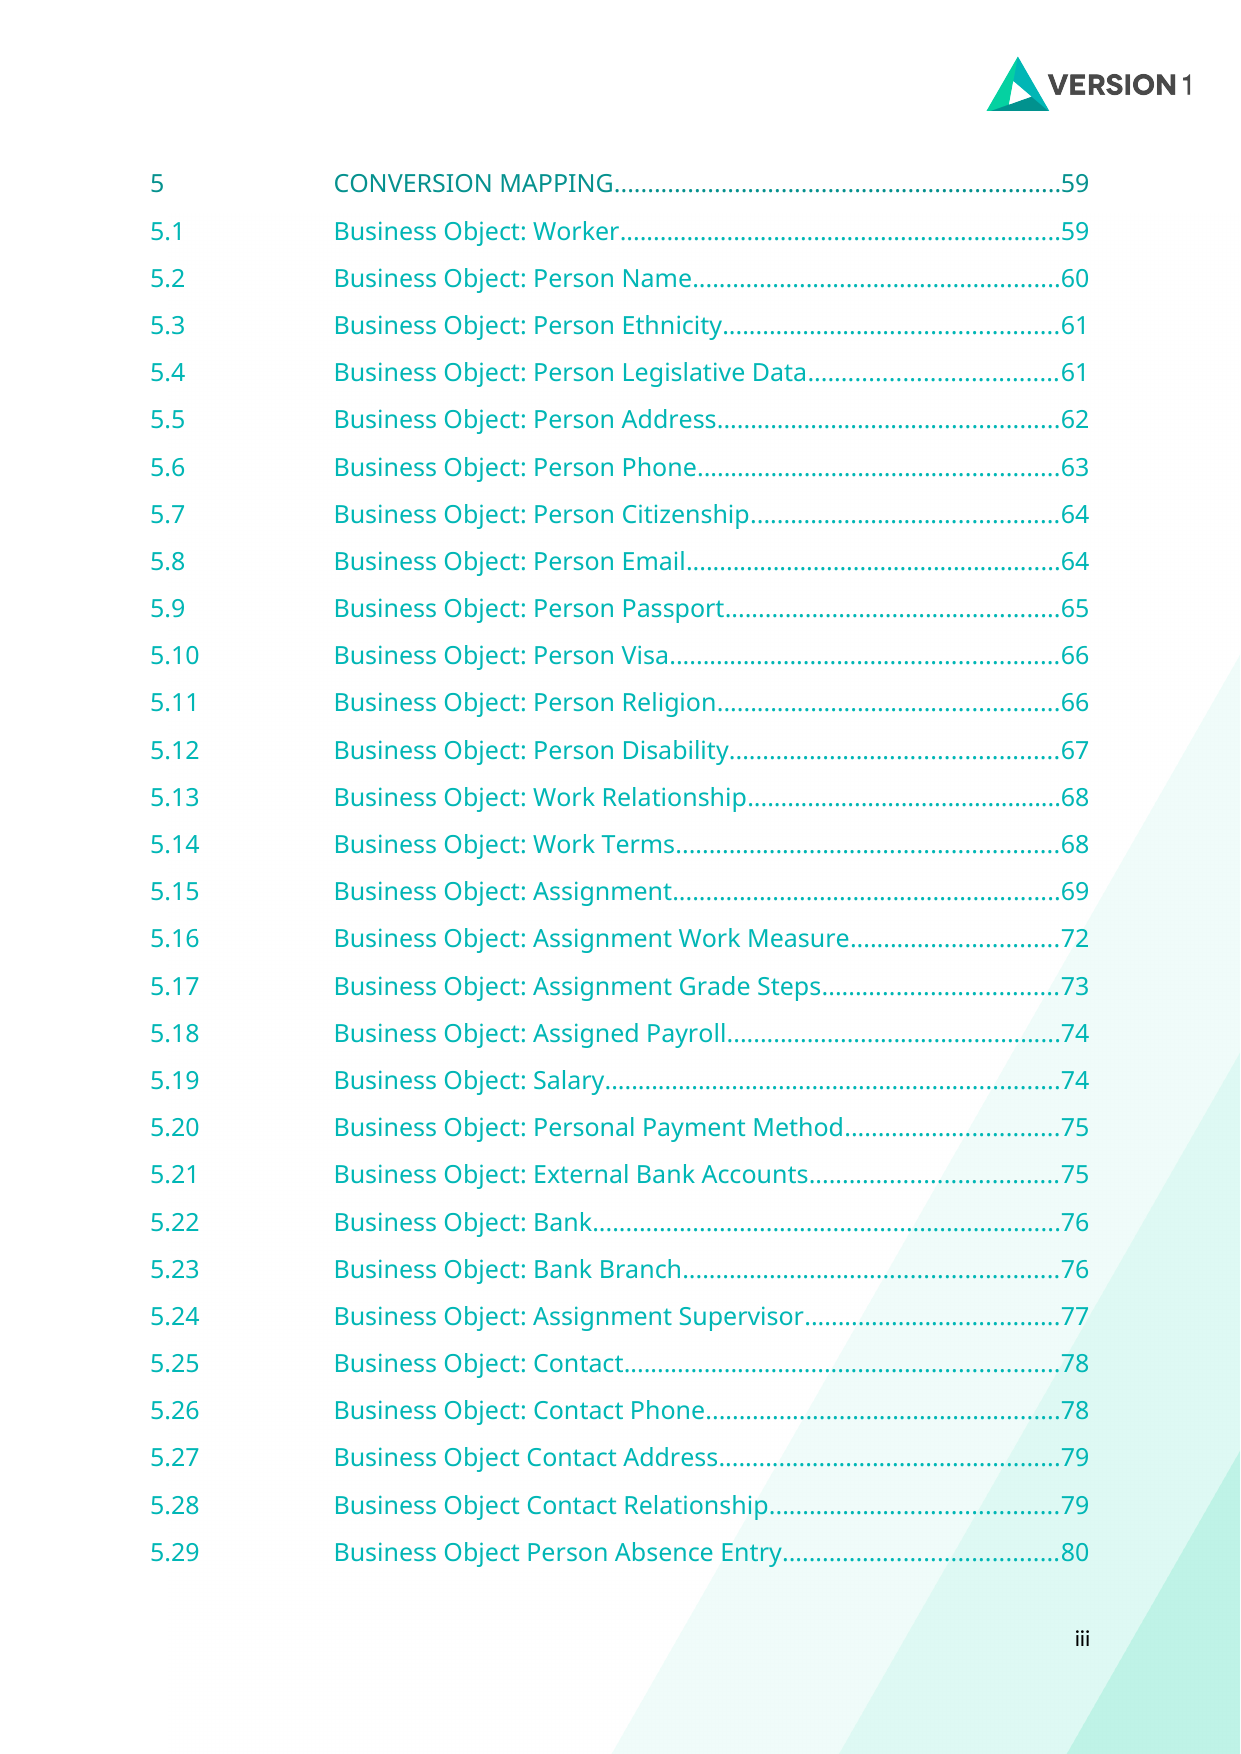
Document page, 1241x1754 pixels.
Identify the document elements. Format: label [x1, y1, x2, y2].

picture [986, 56, 1190, 111]
picture [168, 213, 1241, 1754]
